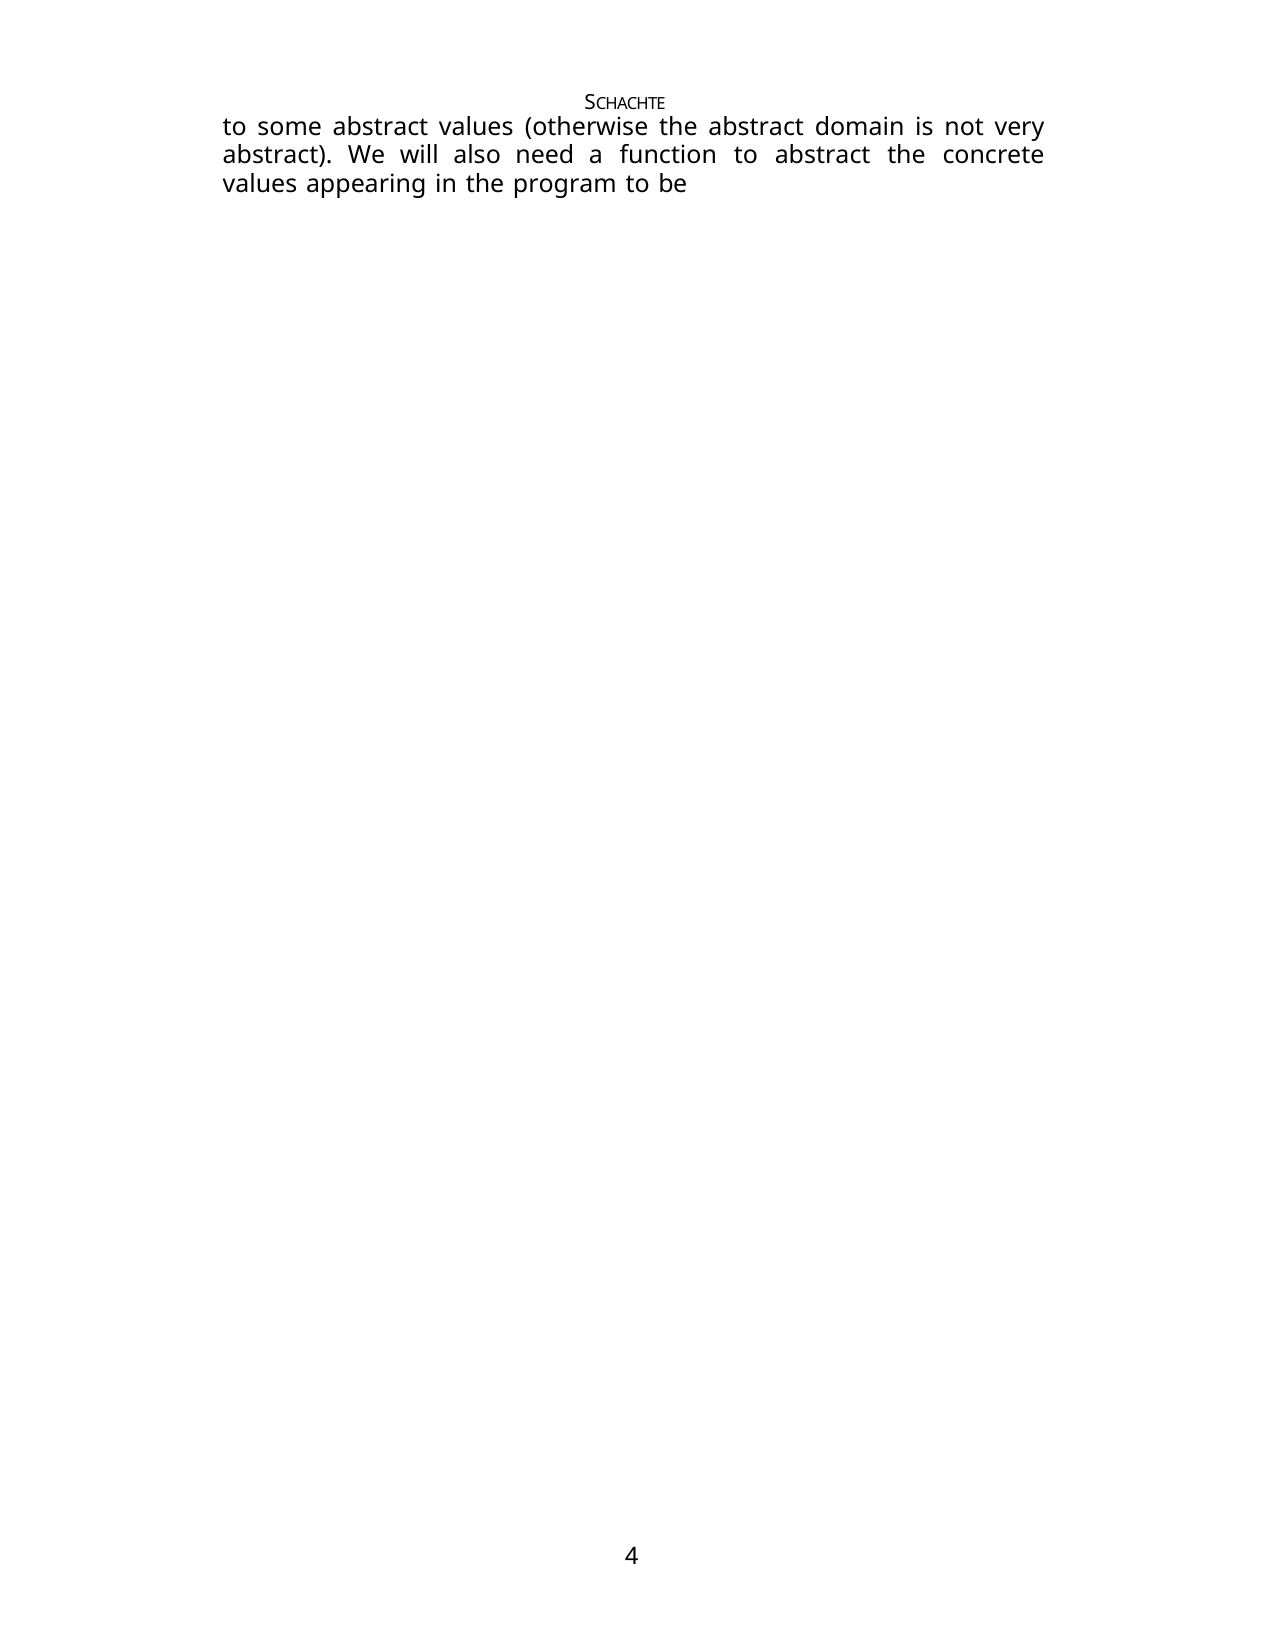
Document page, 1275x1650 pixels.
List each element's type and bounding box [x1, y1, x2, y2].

text [222, 112, 1045, 199]
